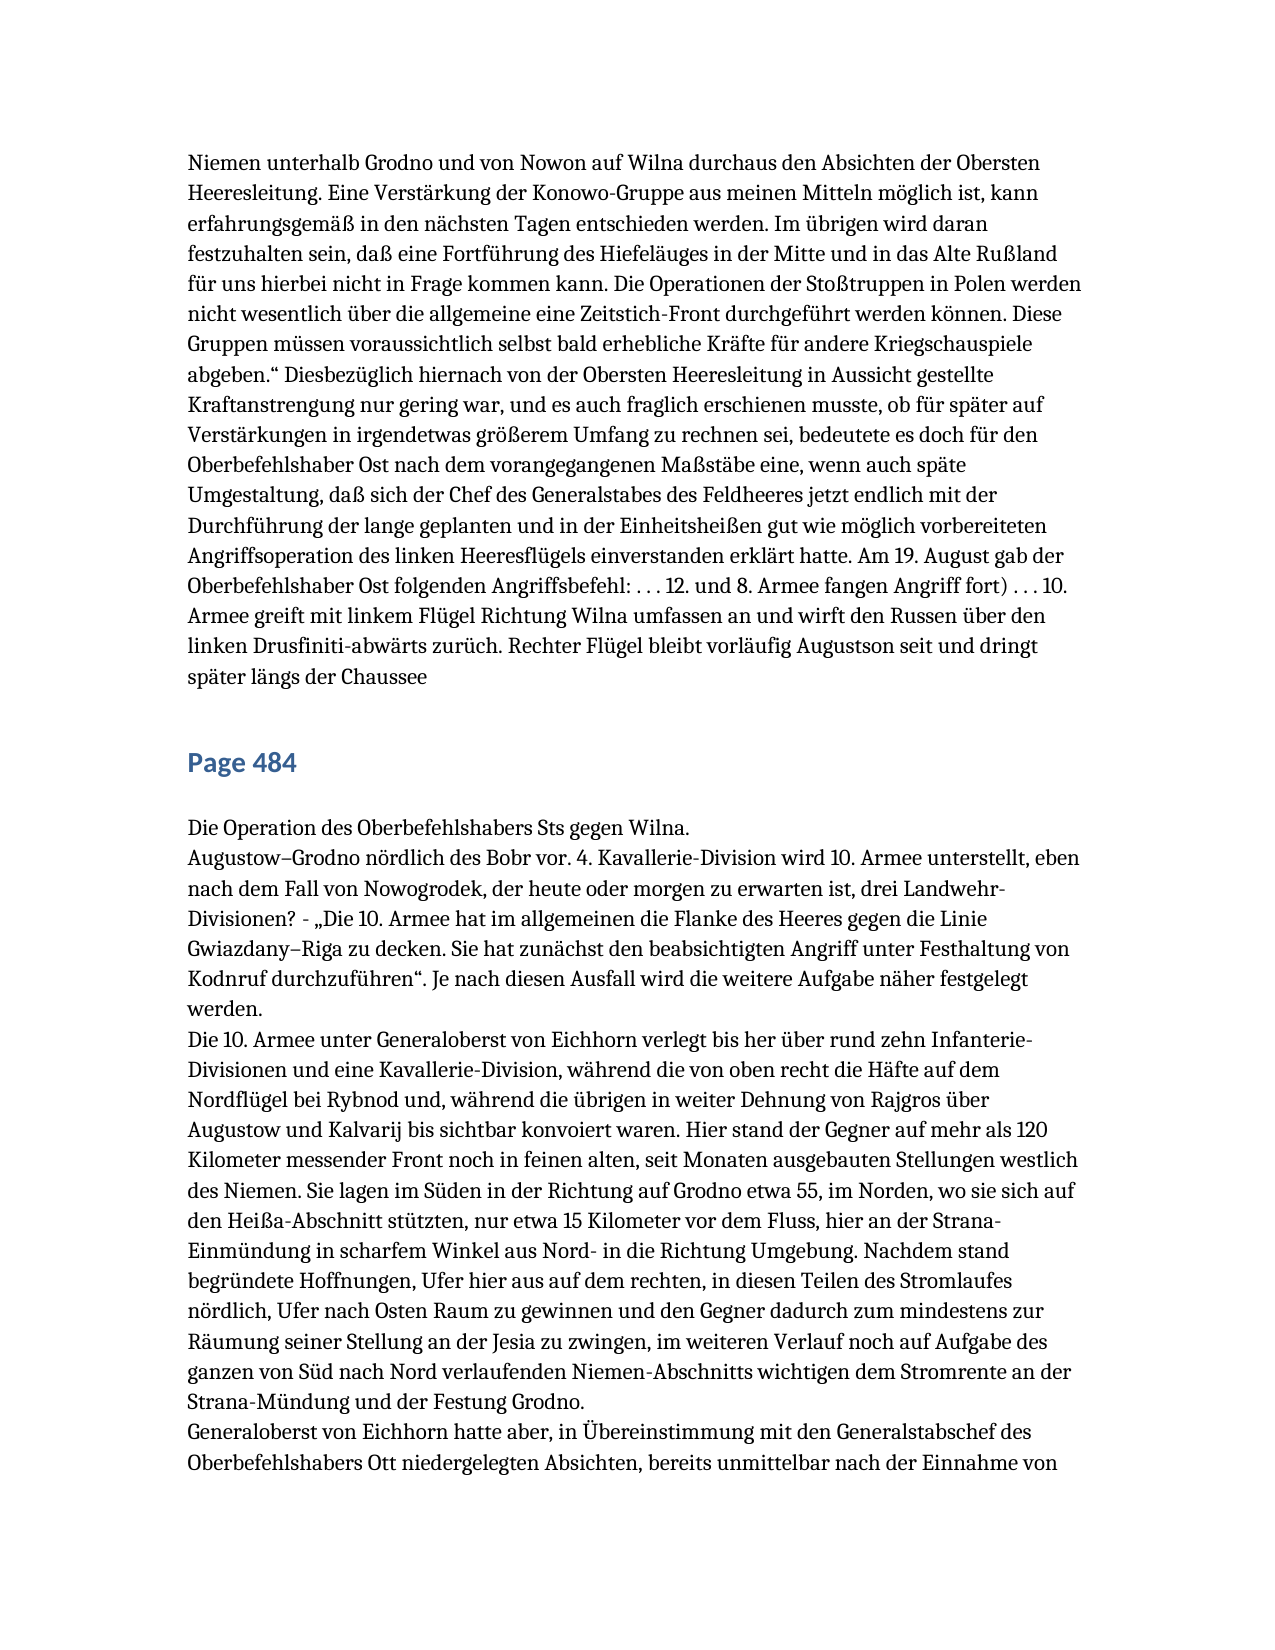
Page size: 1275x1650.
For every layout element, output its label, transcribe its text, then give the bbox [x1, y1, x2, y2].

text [187, 150, 1087, 690]
subtitle Page 484 [187, 744, 1087, 779]
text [187, 785, 1087, 1476]
